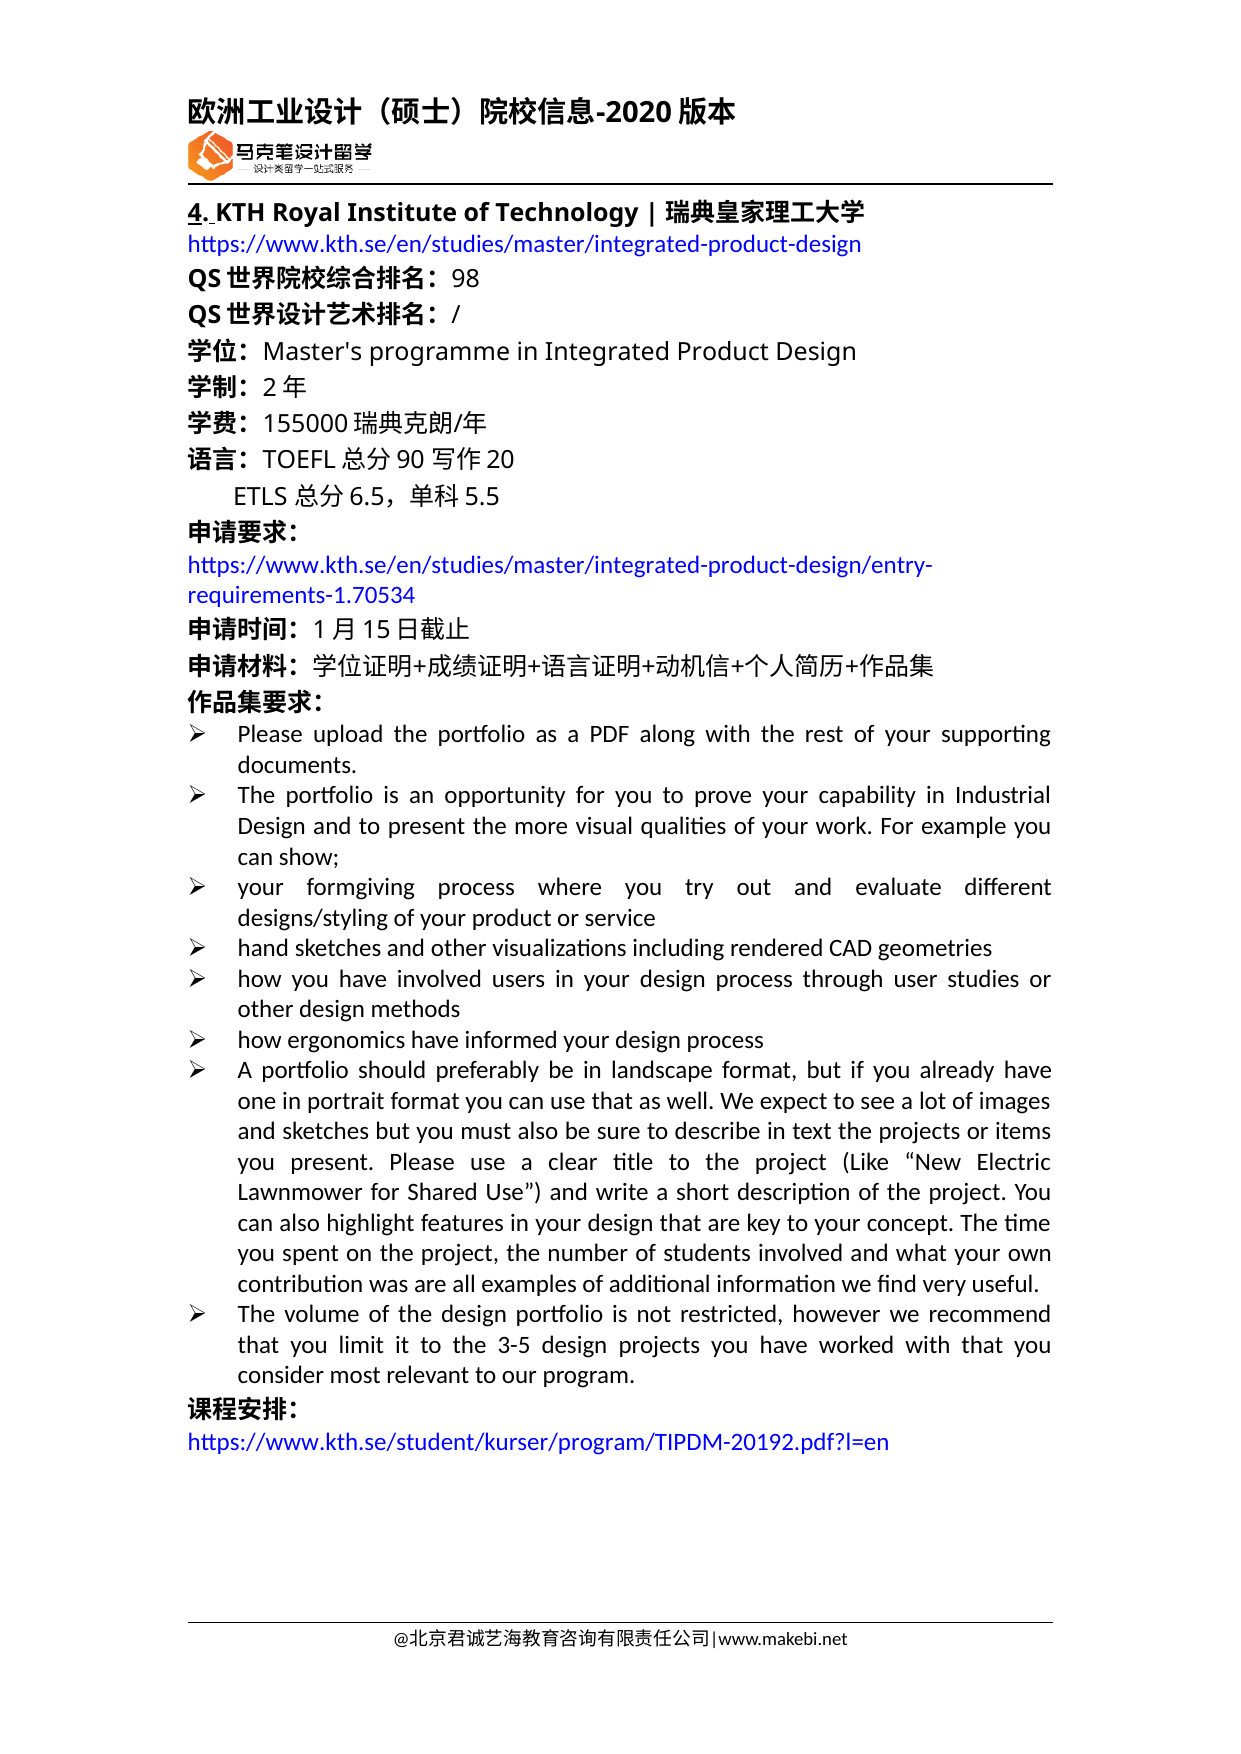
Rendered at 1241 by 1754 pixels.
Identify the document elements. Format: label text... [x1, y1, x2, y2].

list how ergonomics have informed your design process [187, 1024, 1053, 1054]
text 学制：2年 [187, 367, 1053, 404]
text 4. KTH Royal Institute of Technology | 瑞典皇家理工大学 [187, 192, 1053, 228]
text QS世界设计艺术排名：/ [187, 295, 1053, 331]
text 作品集要求： [187, 682, 1053, 718]
text 申请材料：学位证明+成绩证明+语言证明+动机信+个人简历+作品集 [187, 646, 1053, 682]
text https://www.kth.se/en/studies/master/integrated-product-design [187, 228, 1053, 259]
list hand sketches and other visualizations including rendered CAD geometries [187, 932, 1053, 963]
list your formgiving process where you try out and evaluate different designs/styling of your product or service [187, 871, 1053, 932]
text 学费：155000瑞典克朗/年 [187, 404, 1053, 440]
list Please upload the portfolio as a PDF along with the rest of your supporting documents. [187, 718, 1053, 779]
text QS世界院校综合排名：98 [187, 259, 1053, 295]
text ETLS 总分6.5，单科5.5 [187, 476, 1053, 512]
text 课程安排： [187, 1390, 1053, 1426]
list The portfolio is an opportunity for you to prove your capability in Industrial Design and to present the more visual qualities of your work. For example you can show; [187, 779, 1053, 871]
list how you have involved users in your design process through user studies or other design methods [187, 963, 1053, 1024]
text 申请时间：1月15日截止 [187, 610, 1053, 646]
picture [187, 131, 373, 181]
text 申请要求： [187, 512, 1053, 549]
list A portfolio should preferably be in landscape format, but if you already have one in portrait format you can use that as well. We expect to see a lot of images and sketches but you must also be sure to describe in text the projects or items you present. Please use a clear title to the project (Like “New Electric Lawnmower for Shared Use”) and write a short description of the project. You can also highlight features in your design that are key to your concept. The time you spent on the project, the number of students involved and what your own contribution was are all examples of additional information we find very useful. [187, 1054, 1053, 1298]
text https://www.kth.se/en/studies/master/integrated-product-design/entry-requirements-1.70534 [187, 549, 1053, 610]
text 语言：TOEFL总分90 写作20 [187, 440, 1053, 476]
text 学位：Master's programme in Integrated Product Design [187, 331, 1053, 367]
list The volume of the design portfolio is not restricted, however we recommend that you limit it to the 3-5 design projects you have worked with that you consider most relevant to our program. [187, 1298, 1053, 1390]
text https://www.kth.se/student/kurser/program/TIPDM-20192.pdf?l=en [187, 1426, 1053, 1457]
